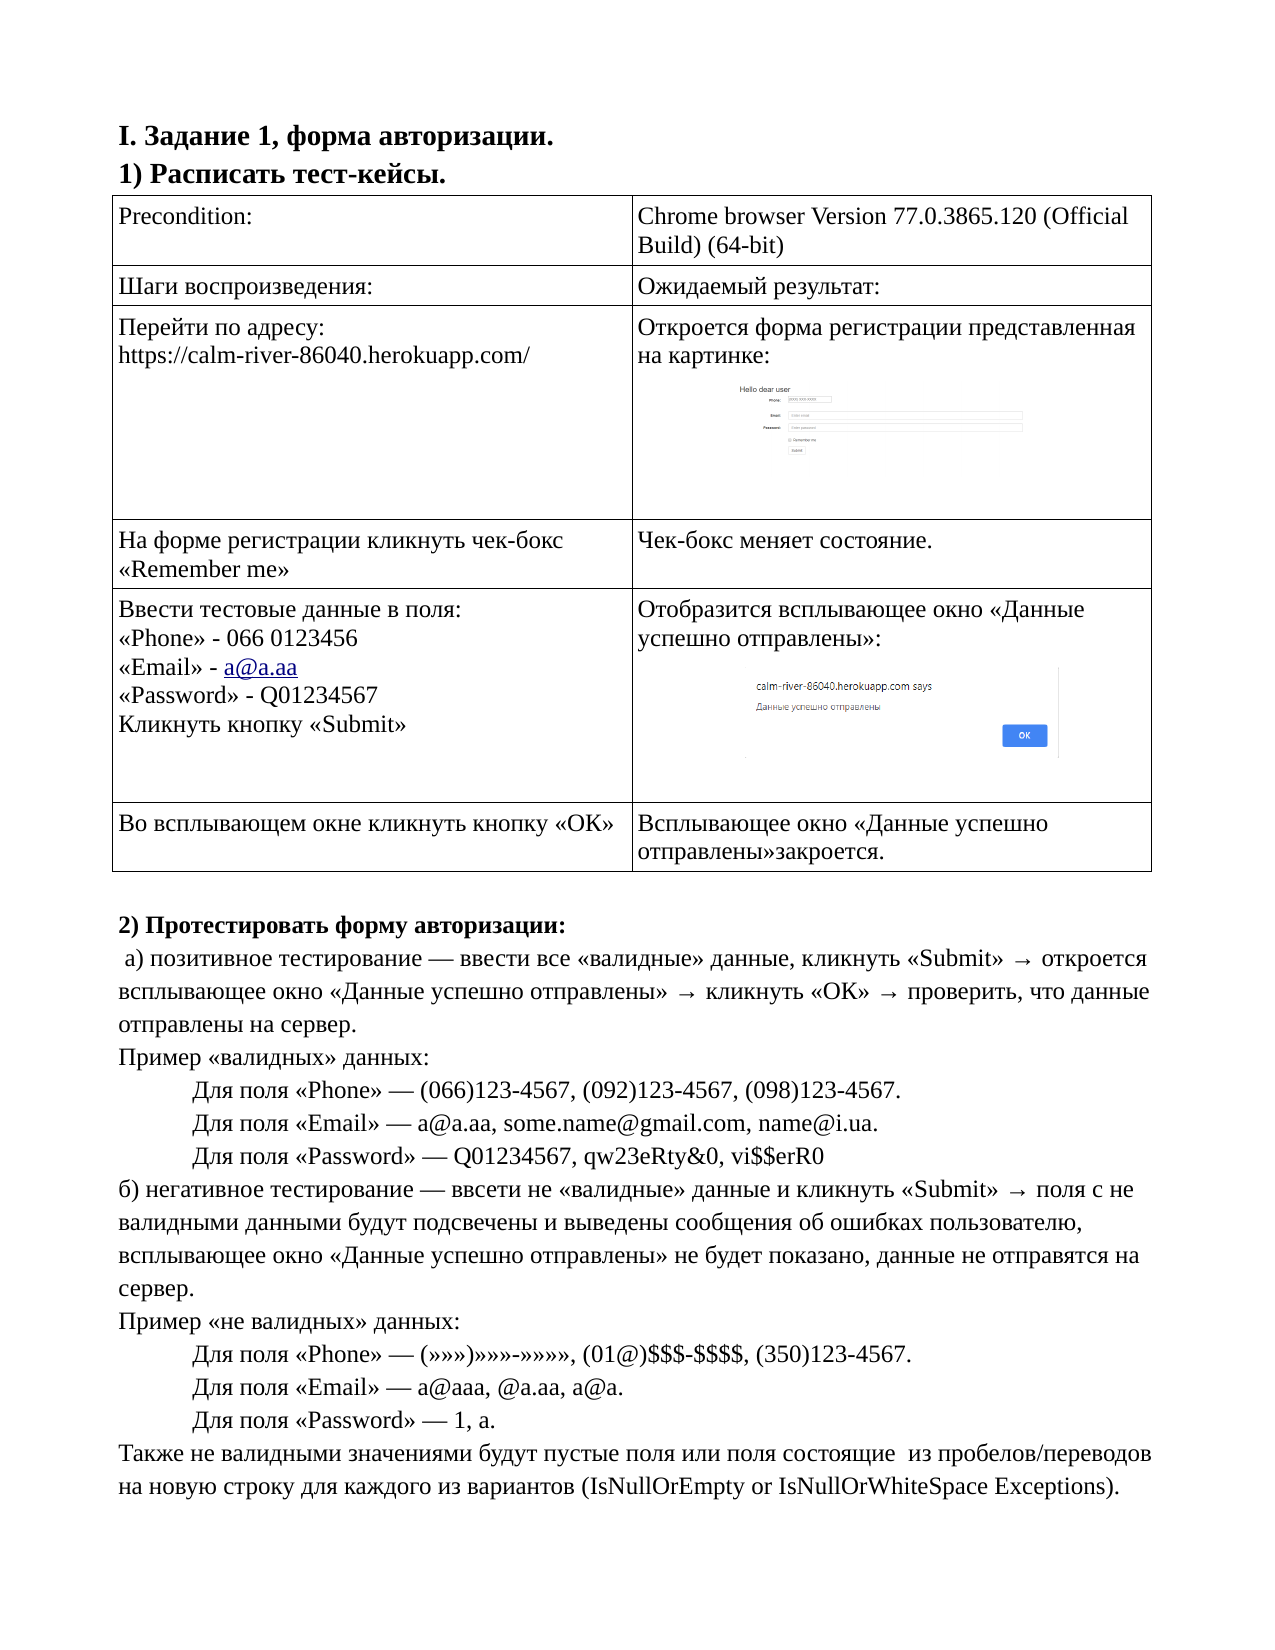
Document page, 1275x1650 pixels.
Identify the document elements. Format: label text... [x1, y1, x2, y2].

table_cell Отобразится всплывающее окно «Данные успешно отправлены»: [633, 589, 1151, 801]
text Пример «не валидных» данных: [118, 1306, 1157, 1335]
table_header Precondition: [113, 196, 632, 265]
text Для поля «Email» — a@aaa, @a.aa, a@a. [118, 1372, 1157, 1401]
picture [745, 667, 1059, 758]
text I. Задание 1, форма авторизации. [118, 118, 1157, 152]
text 2) Протестировать форму авторизации: а) позитивное тестирование — ввести все «валидные» данные, кликнуть «Submit» → откроется всплывающее окно «Данные успешно отправлены» → кликнуть «ОК» → проверить, что данные отправлены на сервер. [118, 910, 1157, 1038]
text Пример «валидных» данных: [118, 1042, 1157, 1071]
picture [735, 381, 1037, 477]
table_cell Шаги воспроизведения: [113, 266, 632, 305]
table_cell Перейти по адресу: https://calm-river-86040.herokuapp.com/ [113, 306, 632, 519]
table_header Chrome browser Version 77.0.3865.120 (Official Build) (64-bit) [633, 196, 1151, 265]
table_cell Во всплывающем окне кликнуть кнопку «ОК» [113, 803, 632, 871]
text Также не валидными значениями будут пустые поля или поля состоящие из пробелов/переводов на новую строку для каждого из вариантов (IsNullOrEmpty or IsNullOrWhiteSpace Exceptions). [118, 1438, 1157, 1500]
text Для поля «Phone» — (066)123-4567, (092)123-4567, (098)123-4567. [118, 1075, 1157, 1104]
text Для поля «Password» — Q01234567, qw23eRty&0, vi$$erR0 [118, 1141, 1157, 1170]
table_cell На форме регистрации кликнуть чек-бокс «Remember me» [113, 520, 632, 588]
table_cell Ожидаемый результат: [633, 266, 1151, 305]
table_cell Откроется форма регистрации представленная на картинке: [633, 306, 1151, 519]
text Для поля «Password» — 1, a. [118, 1405, 1157, 1434]
table_cell Ввести тестовые данные в поля: «Phone» - 066 0123456 «Email» - a@a.aa «Password» - Q01234567 Кликнуть кнопку «Submit» [113, 589, 632, 801]
text Для поля «Phone» — (»»»)»»»-»»»», (01@)$$$-$$$$, (350)123-4567. [118, 1339, 1157, 1368]
text 1) Расписать тест-кейсы. [118, 157, 1157, 190]
table_cell Всплывающее окно «Данные успешно отправлены»закроется. [633, 803, 1151, 871]
text Для поля «Email» — a@a.aa, some.name@gmail.com, name@i.ua. [118, 1108, 1157, 1137]
text б) негативное тестирование — ввсети не «валидные» данные и кликнуть «Submit» → поля с не валидными данными будут подсвечены и выведены сообщения об ошибках пользователю, всплывающее окно «Данные успешно отправлены» не будет показано, данные не отправятся на сервер. [118, 1174, 1157, 1302]
table_cell Чек-бокс меняет состояние. [633, 520, 1151, 588]
